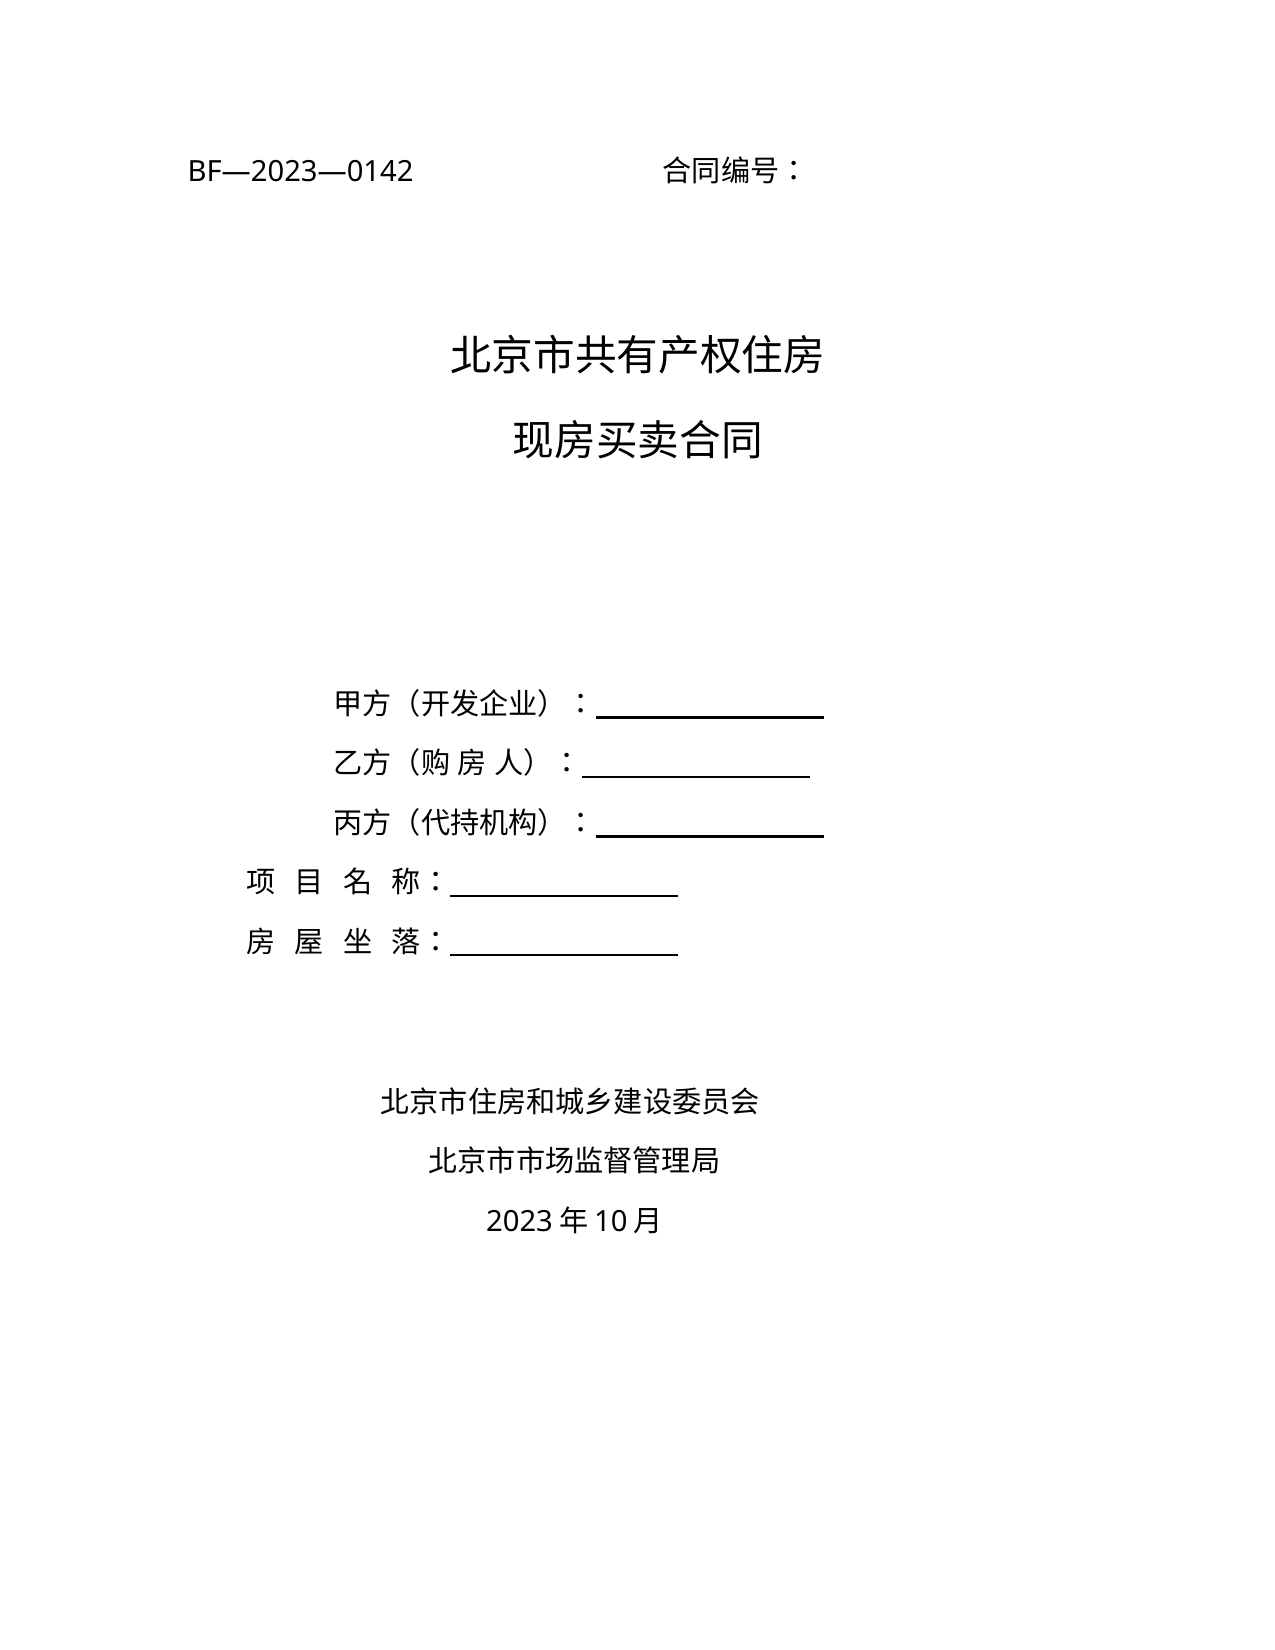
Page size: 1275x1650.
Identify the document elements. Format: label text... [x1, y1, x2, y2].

text 房屋坐落： [187, 921, 1087, 961]
text 甲方（开发企业）： [187, 683, 1087, 723]
text 2023年10月 [187, 1200, 870, 1240]
text 北京市共有产权住房 [187, 326, 1087, 383]
text 丙方（代持机构）： [187, 802, 1087, 842]
text 现房买卖合同 [187, 411, 1087, 468]
text 项目名称： [187, 861, 1087, 901]
text 北京市住房和城乡建设委员会 [187, 1081, 861, 1121]
text 北京市市场监督管理局 [187, 1141, 870, 1180]
text 乙方（购 房 人）： [187, 742, 1087, 782]
text BF—2023—0142 合同编号： [187, 150, 1087, 190]
